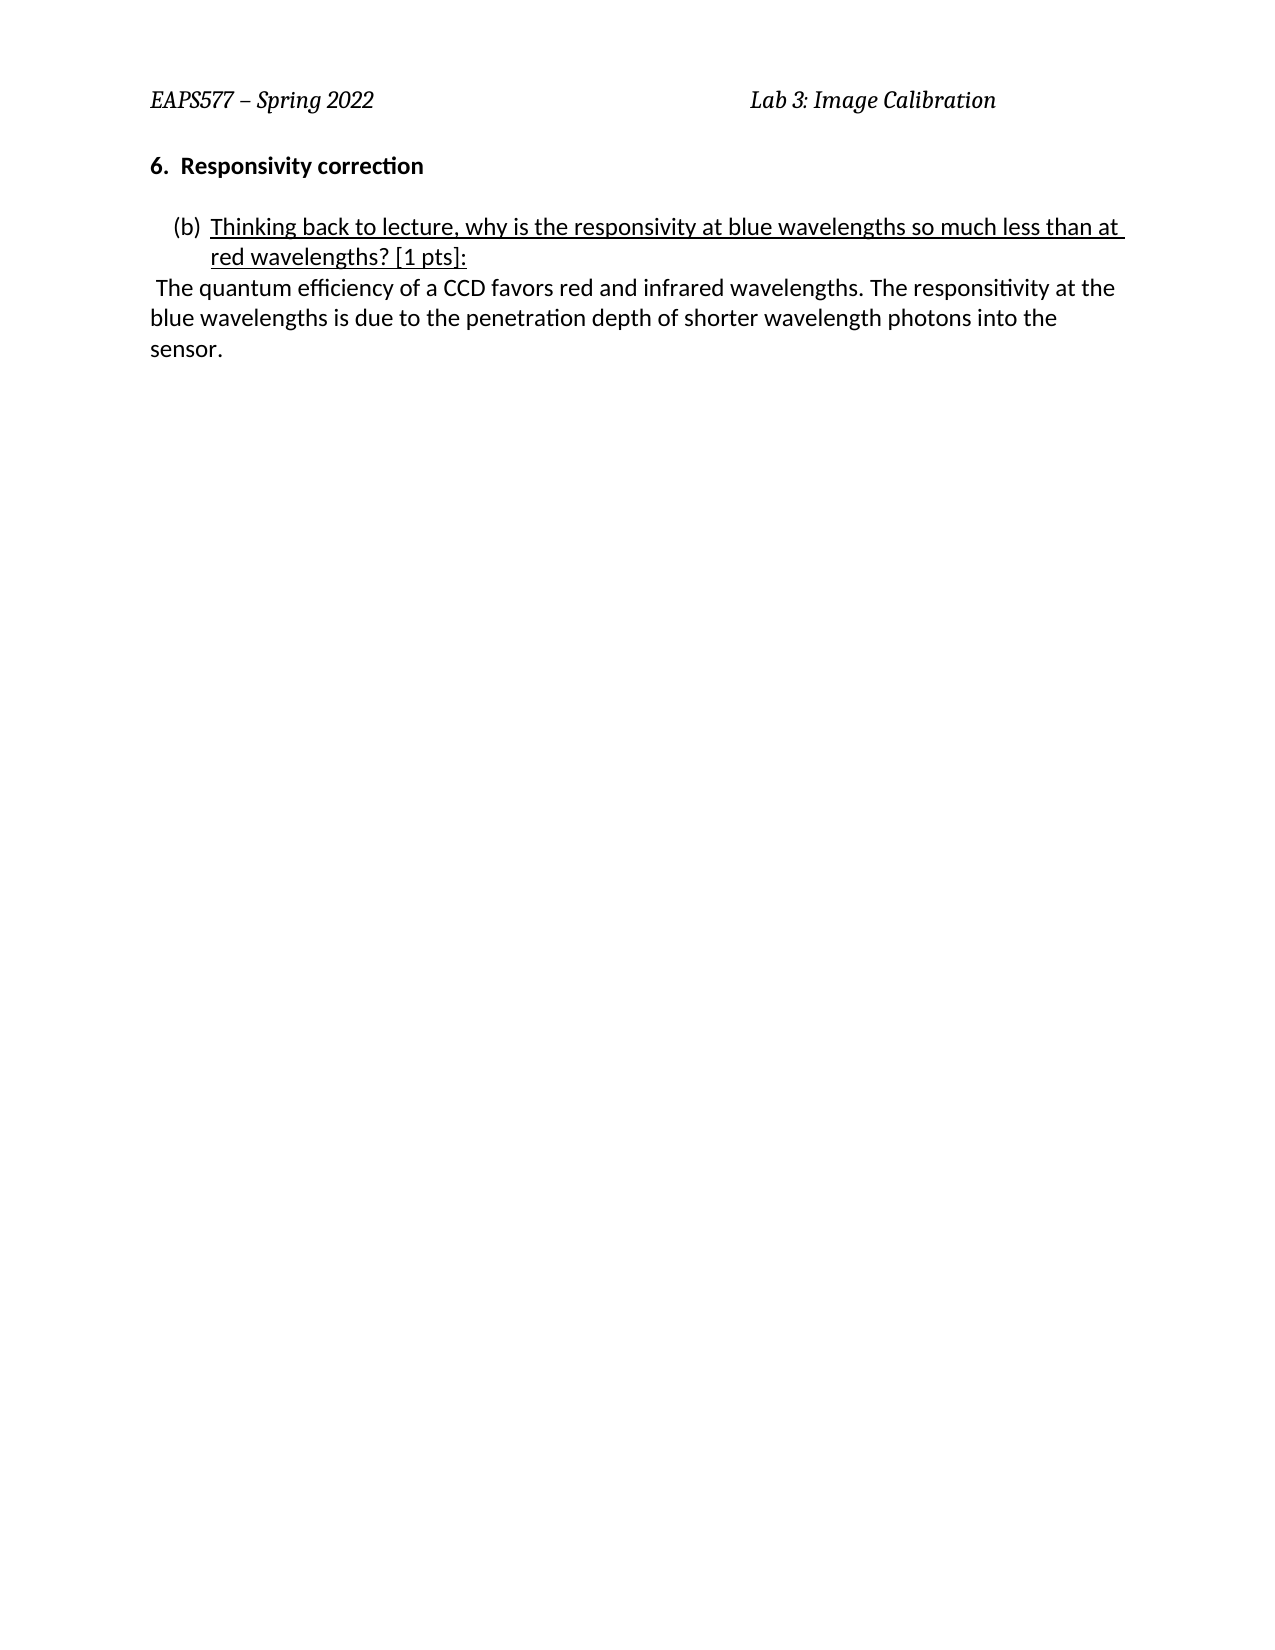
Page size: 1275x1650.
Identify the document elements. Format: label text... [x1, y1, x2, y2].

text 6. Responsivity correction [150, 150, 1125, 181]
text The quantum efficiency of a CCD favors red and infrared wavelengths. The responsitivity at the blue wavelengths is due to the penetration depth of shorter wavelength photons into the sensor. [150, 272, 1125, 364]
list Thinking back to lecture, why is the responsivity at blue wavelengths so much less than at red wavelengths? [1 pts]: [173, 211, 1125, 272]
